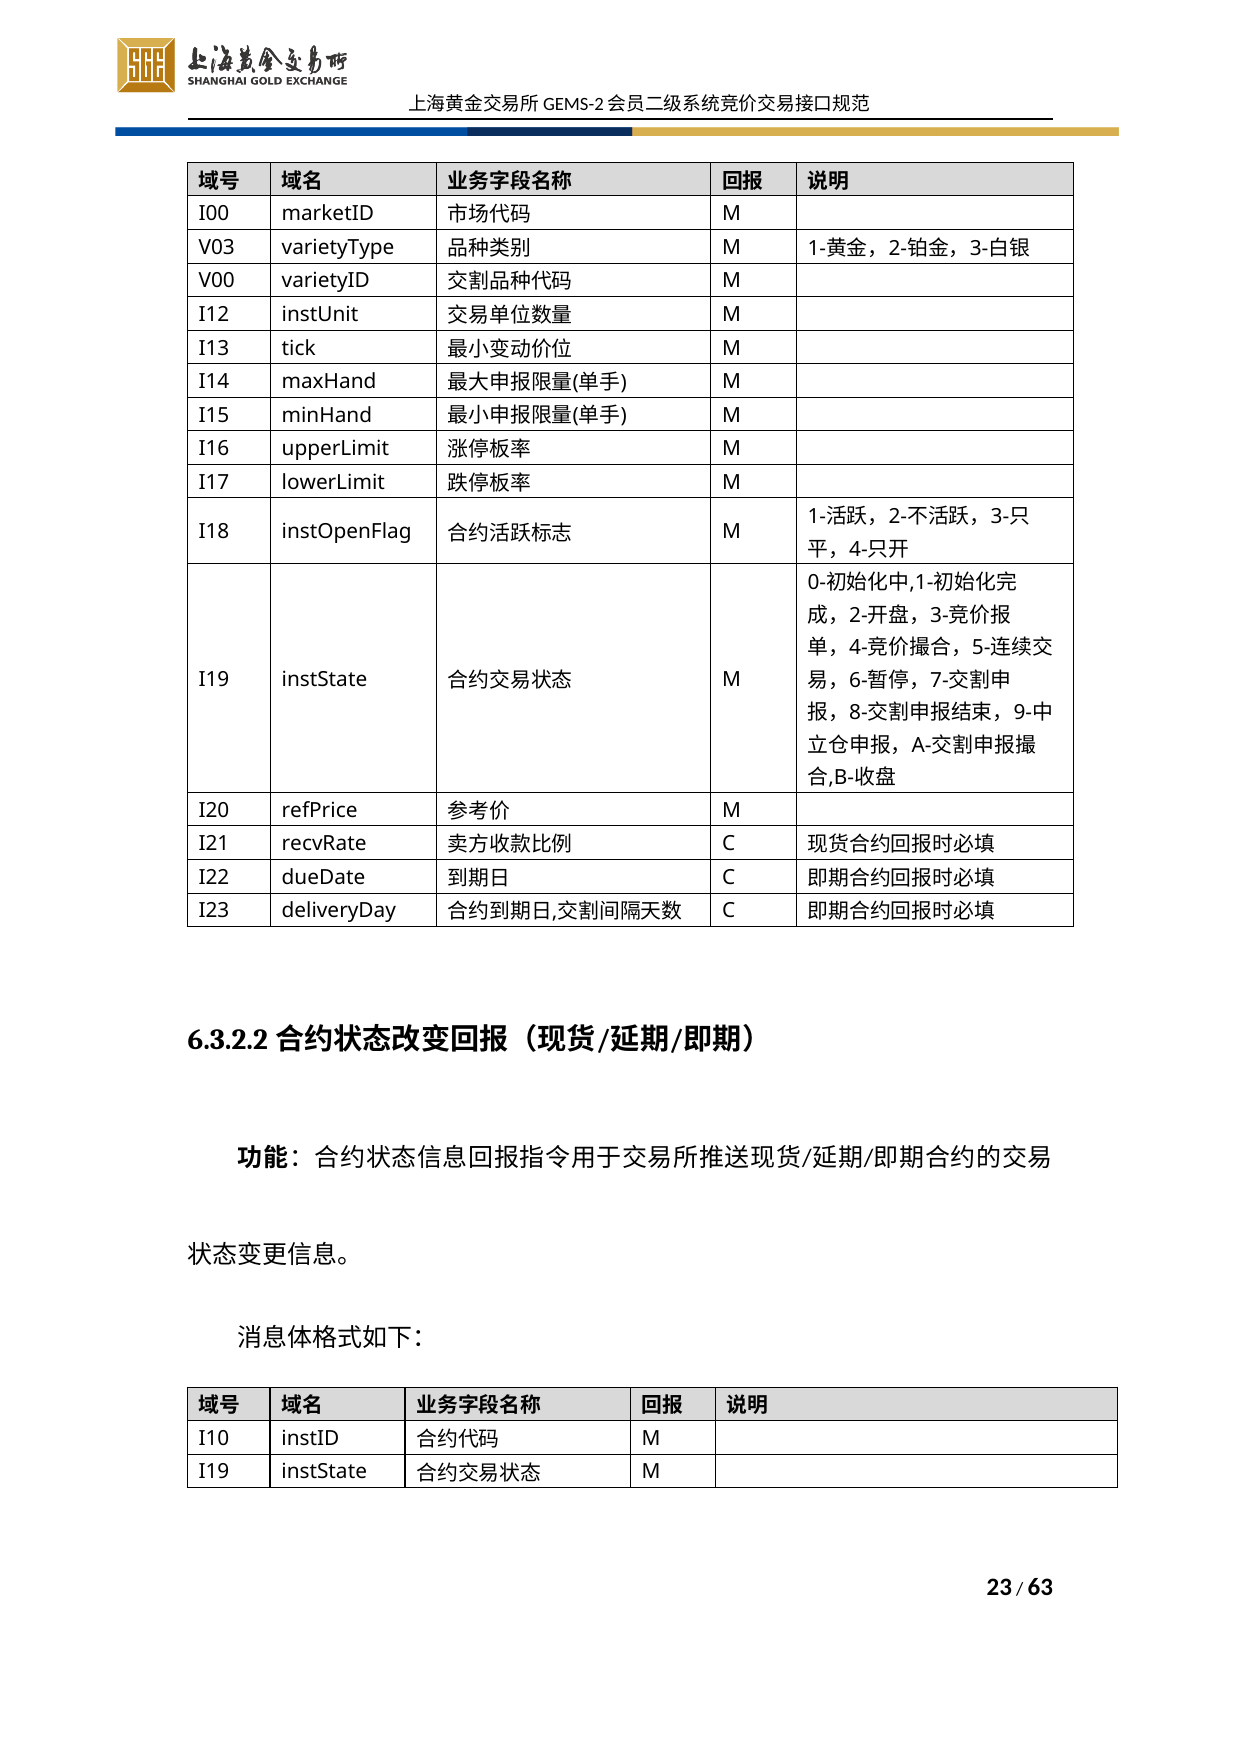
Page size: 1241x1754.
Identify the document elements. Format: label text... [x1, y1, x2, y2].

table_header 说明 [716, 1388, 1117, 1420]
table_cell 合约交易状态 [406, 1455, 630, 1487]
table_cell 现货合约回报时必填 [797, 826, 1073, 859]
table_cell I23 [188, 894, 270, 926]
table_header 域名 [271, 163, 436, 195]
table_cell I19 [188, 1455, 269, 1487]
table_cell instID [271, 1421, 404, 1454]
text 消息体格式如下： [187, 1303, 1053, 1368]
table_cell C [711, 860, 796, 892]
table_cell instUnit [271, 297, 436, 329]
table_header 回报 [711, 163, 796, 195]
table_cell [797, 297, 1073, 329]
table_cell I21 [188, 826, 270, 859]
table_cell M [711, 331, 796, 363]
table_cell 品种类别 [437, 230, 710, 262]
table_cell I00 [188, 196, 270, 229]
table_header 域号 [188, 163, 270, 195]
table_cell M [711, 196, 796, 229]
table_cell V03 [188, 230, 270, 262]
table_header 业务字段名称 [437, 163, 710, 195]
table_cell [797, 465, 1073, 497]
table_cell 合约交易状态 [437, 564, 710, 792]
table_cell M [711, 465, 796, 497]
table_cell 即期合约回报时必填 [797, 860, 1073, 892]
table_cell minHand [271, 398, 436, 430]
table_cell instState [271, 1455, 404, 1487]
table_cell refPrice [271, 793, 436, 825]
table_cell [797, 431, 1073, 464]
table_cell M [711, 398, 796, 430]
table_cell 即期合约回报时必填 [797, 894, 1073, 926]
table_cell 交割品种代码 [437, 264, 710, 296]
table_cell C [711, 826, 796, 859]
table_cell I22 [188, 860, 270, 892]
table_cell 最小变动价位 [437, 331, 710, 363]
table_cell 最大申报限量(单手) [437, 364, 710, 397]
picture [115, 38, 1119, 136]
table_cell M [711, 297, 796, 329]
table_cell 到期日 [437, 860, 710, 892]
table_cell M [711, 793, 796, 825]
table_cell lowerLimit [271, 465, 436, 497]
table_cell C [711, 894, 796, 926]
table_cell instState [271, 564, 436, 792]
table_header 域号 [188, 1388, 269, 1420]
table_cell I14 [188, 364, 270, 397]
table_cell 市场代码 [437, 196, 710, 229]
table_cell dueDate [271, 860, 436, 892]
table_cell 卖方收款比例 [437, 826, 710, 859]
table_header 回报 [631, 1388, 715, 1420]
table_cell 1-黄金，2-铂金，3-白银 [797, 230, 1073, 262]
table_cell I16 [188, 431, 270, 464]
table_cell 跌停板率 [437, 465, 710, 497]
text 功能：合约状态信息回报指令用于交易所推送现货/延期/即期合约的交易状态变更信息。 [187, 1123, 1053, 1285]
table_cell I18 [188, 498, 270, 563]
table_cell M [711, 498, 796, 563]
table_cell maxHand [271, 364, 436, 397]
table_cell 合约代码 [406, 1421, 630, 1454]
table_header 域名 [271, 1388, 404, 1420]
table_cell 0-初始化中,1-初始化完成，2-开盘，3-竞价报单，4-竞价撮合，5-连续交易，6-暂停，7-交割申报，8-交割申报结束，9-中立仓申报，A-交割申报撮合,B-收盘 [797, 564, 1073, 792]
table_cell M [711, 431, 796, 464]
table_cell M [711, 364, 796, 397]
table_header 说明 [797, 163, 1073, 195]
table_cell I17 [188, 465, 270, 497]
subtitle 合约状态改变回报（现货/延期/即期） [187, 1004, 1053, 1069]
table_cell 1-活跃，2-不活跃，3-只平，4-只开 [797, 498, 1073, 563]
table_cell I19 [188, 564, 270, 792]
table_cell upperLimit [271, 431, 436, 464]
table_cell 参考价 [437, 793, 710, 825]
table_cell [797, 398, 1073, 430]
table_cell M [711, 264, 796, 296]
table_cell [716, 1455, 1117, 1487]
table_cell deliveryDay [271, 894, 436, 926]
table_cell [797, 196, 1073, 229]
table_cell instOpenFlag [271, 498, 436, 563]
table_cell [797, 364, 1073, 397]
table_cell [797, 331, 1073, 363]
table_cell recvRate [271, 826, 436, 859]
table_cell [797, 793, 1073, 825]
table_cell tick [271, 331, 436, 363]
table_cell varietyType [271, 230, 436, 262]
table_cell 交易单位数量 [437, 297, 710, 329]
table_cell 最小申报限量(单手) [437, 398, 710, 430]
table_cell M [631, 1421, 715, 1454]
table_cell I13 [188, 331, 270, 363]
table_cell I12 [188, 297, 270, 329]
table_cell V00 [188, 264, 270, 296]
table_cell 合约活跃标志 [437, 498, 710, 563]
table_header 业务字段名称 [406, 1388, 630, 1420]
table_cell [716, 1421, 1117, 1454]
table_cell M [711, 564, 796, 792]
table_cell marketID [271, 196, 436, 229]
table_cell I20 [188, 793, 270, 825]
table_cell 涨停板率 [437, 431, 710, 464]
table_cell M [631, 1455, 715, 1487]
table_cell M [711, 230, 796, 262]
table_cell varietyID [271, 264, 436, 296]
table_cell 合约到期日,交割间隔天数 [437, 894, 710, 926]
table_cell I15 [188, 398, 270, 430]
table_cell I10 [188, 1421, 269, 1454]
table_cell [797, 264, 1073, 296]
